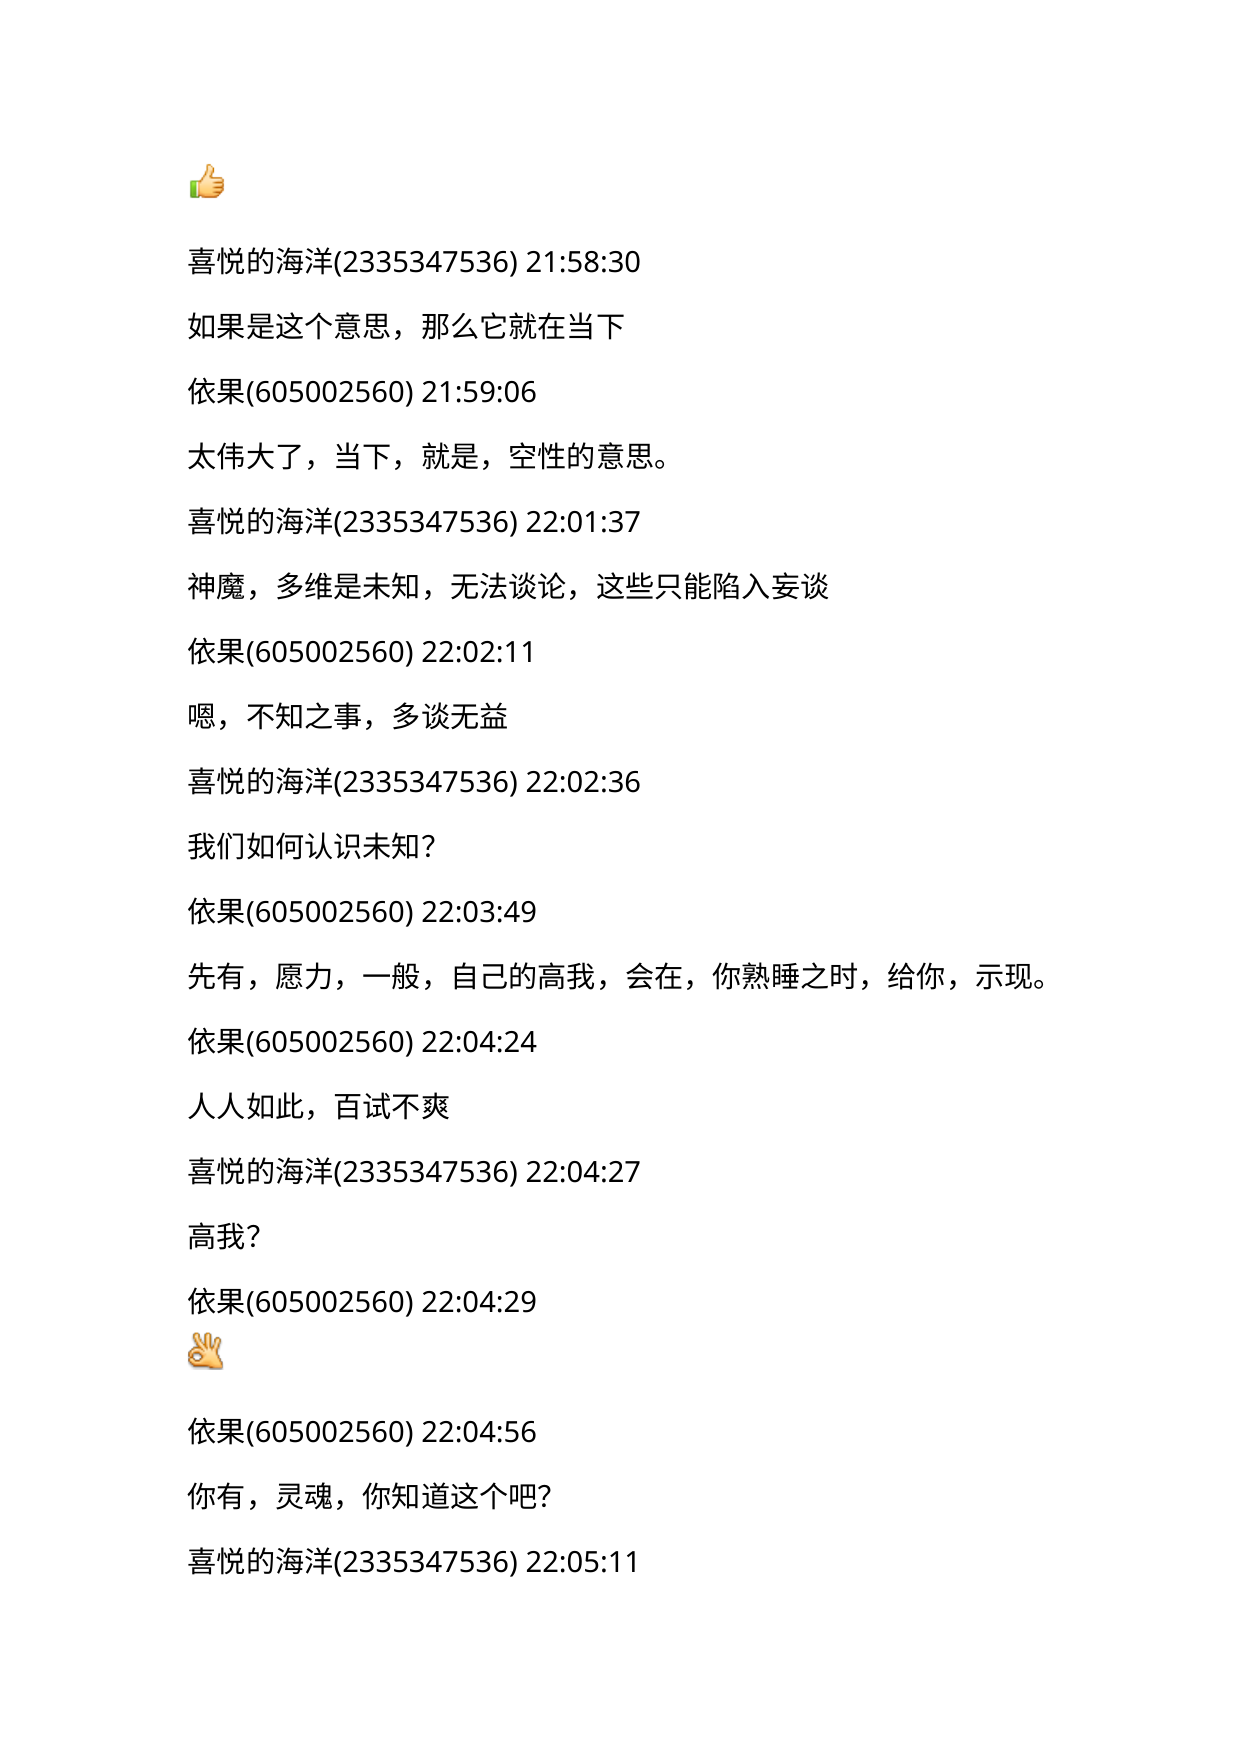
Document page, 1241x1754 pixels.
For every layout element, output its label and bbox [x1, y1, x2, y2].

text [187, 162, 1053, 1592]
picture [187, 1332, 226, 1370]
picture [187, 162, 226, 200]
